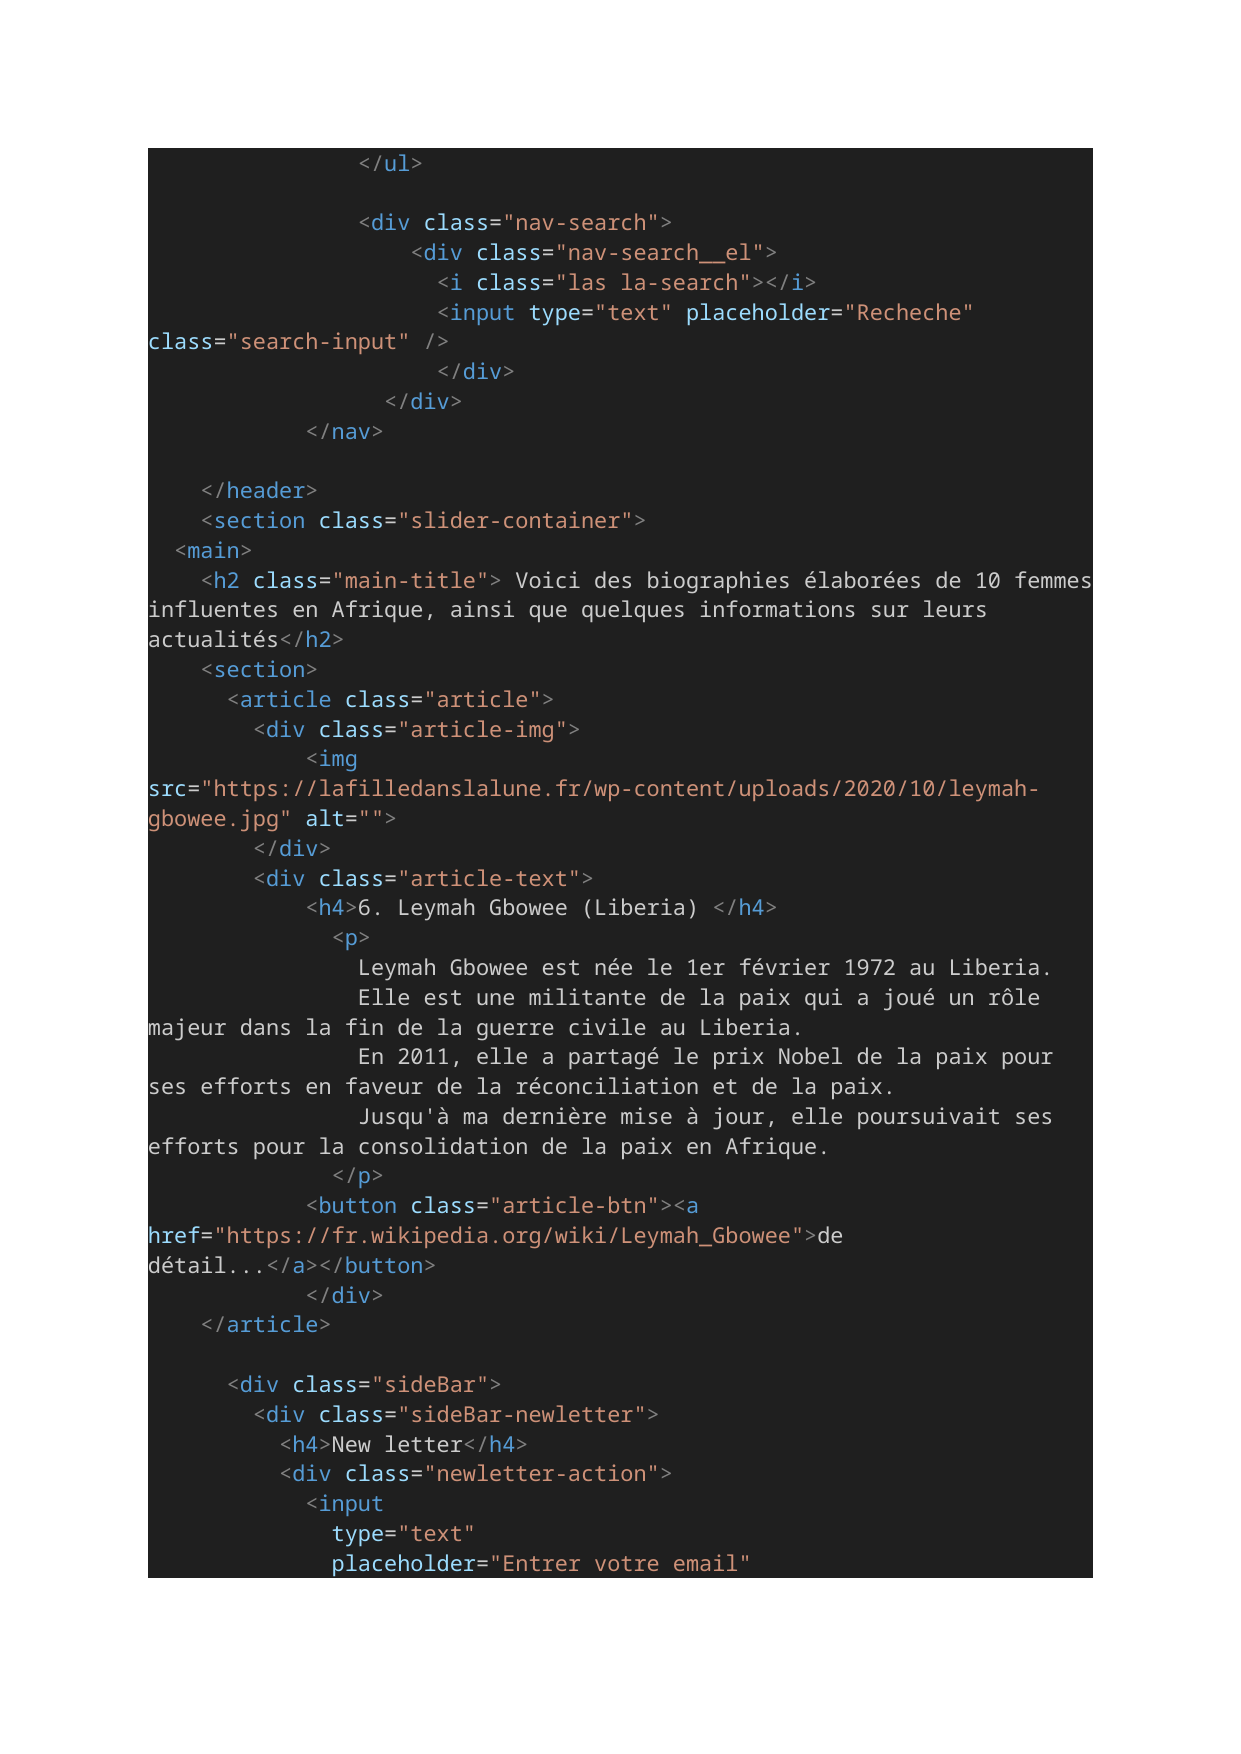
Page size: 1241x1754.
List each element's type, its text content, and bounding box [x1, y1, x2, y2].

text <div class="nav-search__el"> [148, 237, 1093, 267]
text </div> [148, 386, 1093, 416]
text type="text" [148, 1518, 1093, 1548]
text En 2011, elle a partagé le prix Nobel de la paix pour ses efforts en faveur de la réconciliation et de la paix. [148, 1041, 1093, 1101]
text <div class="sideBar-newletter"> [148, 1399, 1093, 1429]
text </div> [148, 356, 1093, 386]
text <i class="las la-search"></i> [148, 267, 1093, 297]
text Leymah Gbowee est née le 1er février 1972 au Liberia. [148, 952, 1093, 982]
text </article> [148, 1309, 1093, 1339]
text </nav> [148, 416, 1093, 446]
text <div class="nav-search"> [148, 207, 1093, 237]
text Elle est une militante de la paix qui a joué un rôle majeur dans la fin de la guerre civile au Liberia. [148, 982, 1093, 1041]
text <input type="text" placeholder="Recheche" class="search-input" /> [148, 297, 1093, 356]
text <button class="article-btn"><a href="https://fr.wikipedia.org/wiki/Leymah_Gbowee">de détail...</a></button> [148, 1190, 1093, 1280]
text Jusqu'à ma dernière mise à jour, elle poursuivait ses efforts pour la consolidation de la paix en Afrique. [148, 1101, 1093, 1161]
text <h2 class="main-title"> Voici des biographies élaborées de 10 femmes influentes en Afrique, ainsi que quelques informations sur leurs actualités</h2> [148, 565, 1093, 654]
text <article class="article"> [148, 684, 1093, 714]
text <div class="article-img"> [148, 714, 1093, 743]
text </ul> [148, 148, 1093, 177]
text </div> [148, 833, 1093, 863]
text <section class="slider-container"> [148, 505, 1093, 535]
text <p> [148, 922, 1093, 952]
text </p> [148, 1161, 1093, 1190]
text placeholder="Entrer votre email" [148, 1548, 1093, 1578]
text <main> [148, 535, 1093, 565]
text </div> [148, 1280, 1093, 1309]
text <h4>New letter</h4> [148, 1429, 1093, 1458]
text <input [148, 1488, 1093, 1518]
text <h4>6. Leymah Gbowee (Liberia) </h4> [148, 892, 1093, 922]
text <section> [148, 654, 1093, 684]
text <div class="newletter-action"> [148, 1458, 1093, 1488]
text <img src="https://lafilledanslalune.fr/wp-content/uploads/2020/10/leymah-gbowee.jpg" alt=""> [148, 743, 1093, 833]
text <div class="sideBar"> [148, 1369, 1093, 1399]
text <div class="article-text"> [148, 863, 1093, 892]
text </header> [148, 475, 1093, 505]
